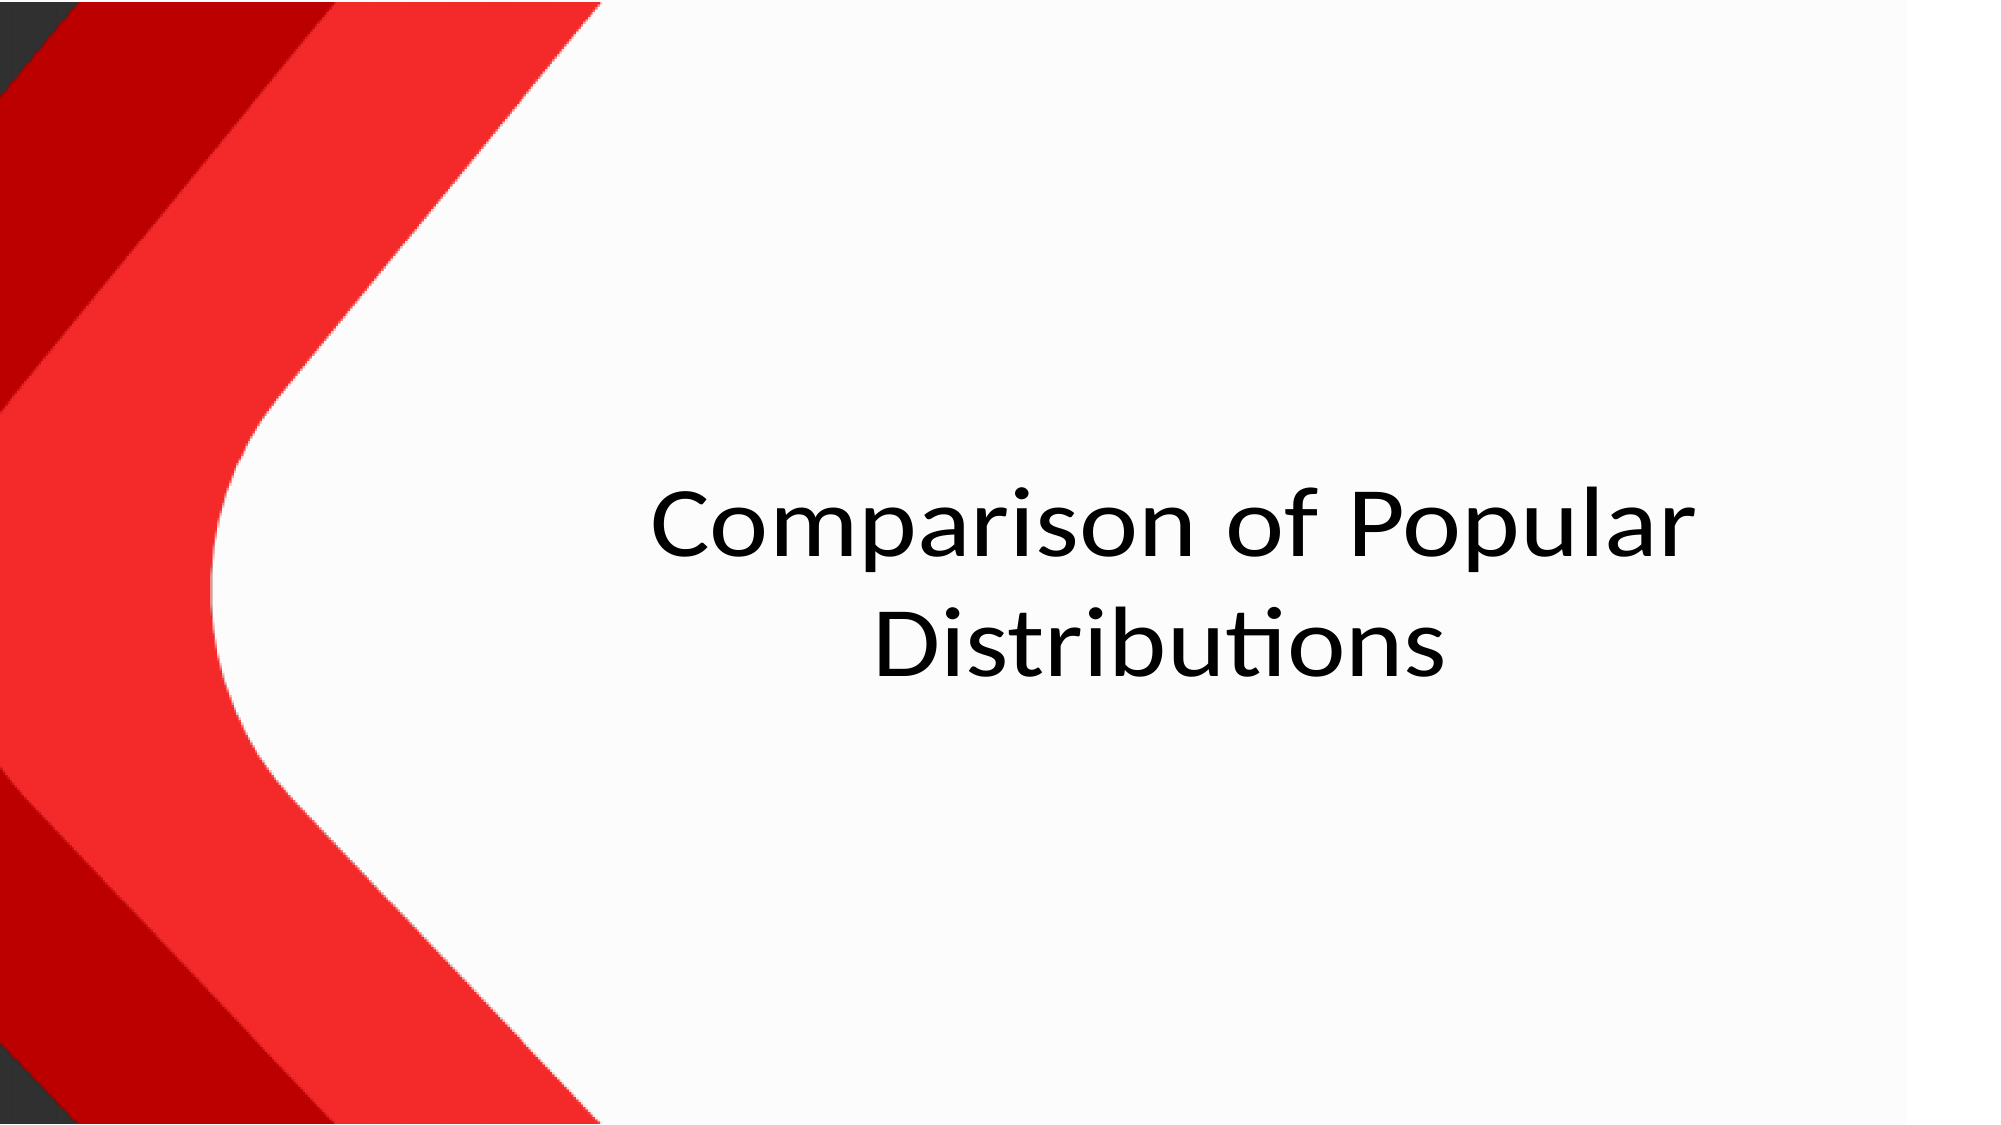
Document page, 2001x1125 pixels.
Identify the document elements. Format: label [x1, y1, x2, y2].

picture [0, 1, 1073, 1124]
picture [1049, 514, 1073, 534]
